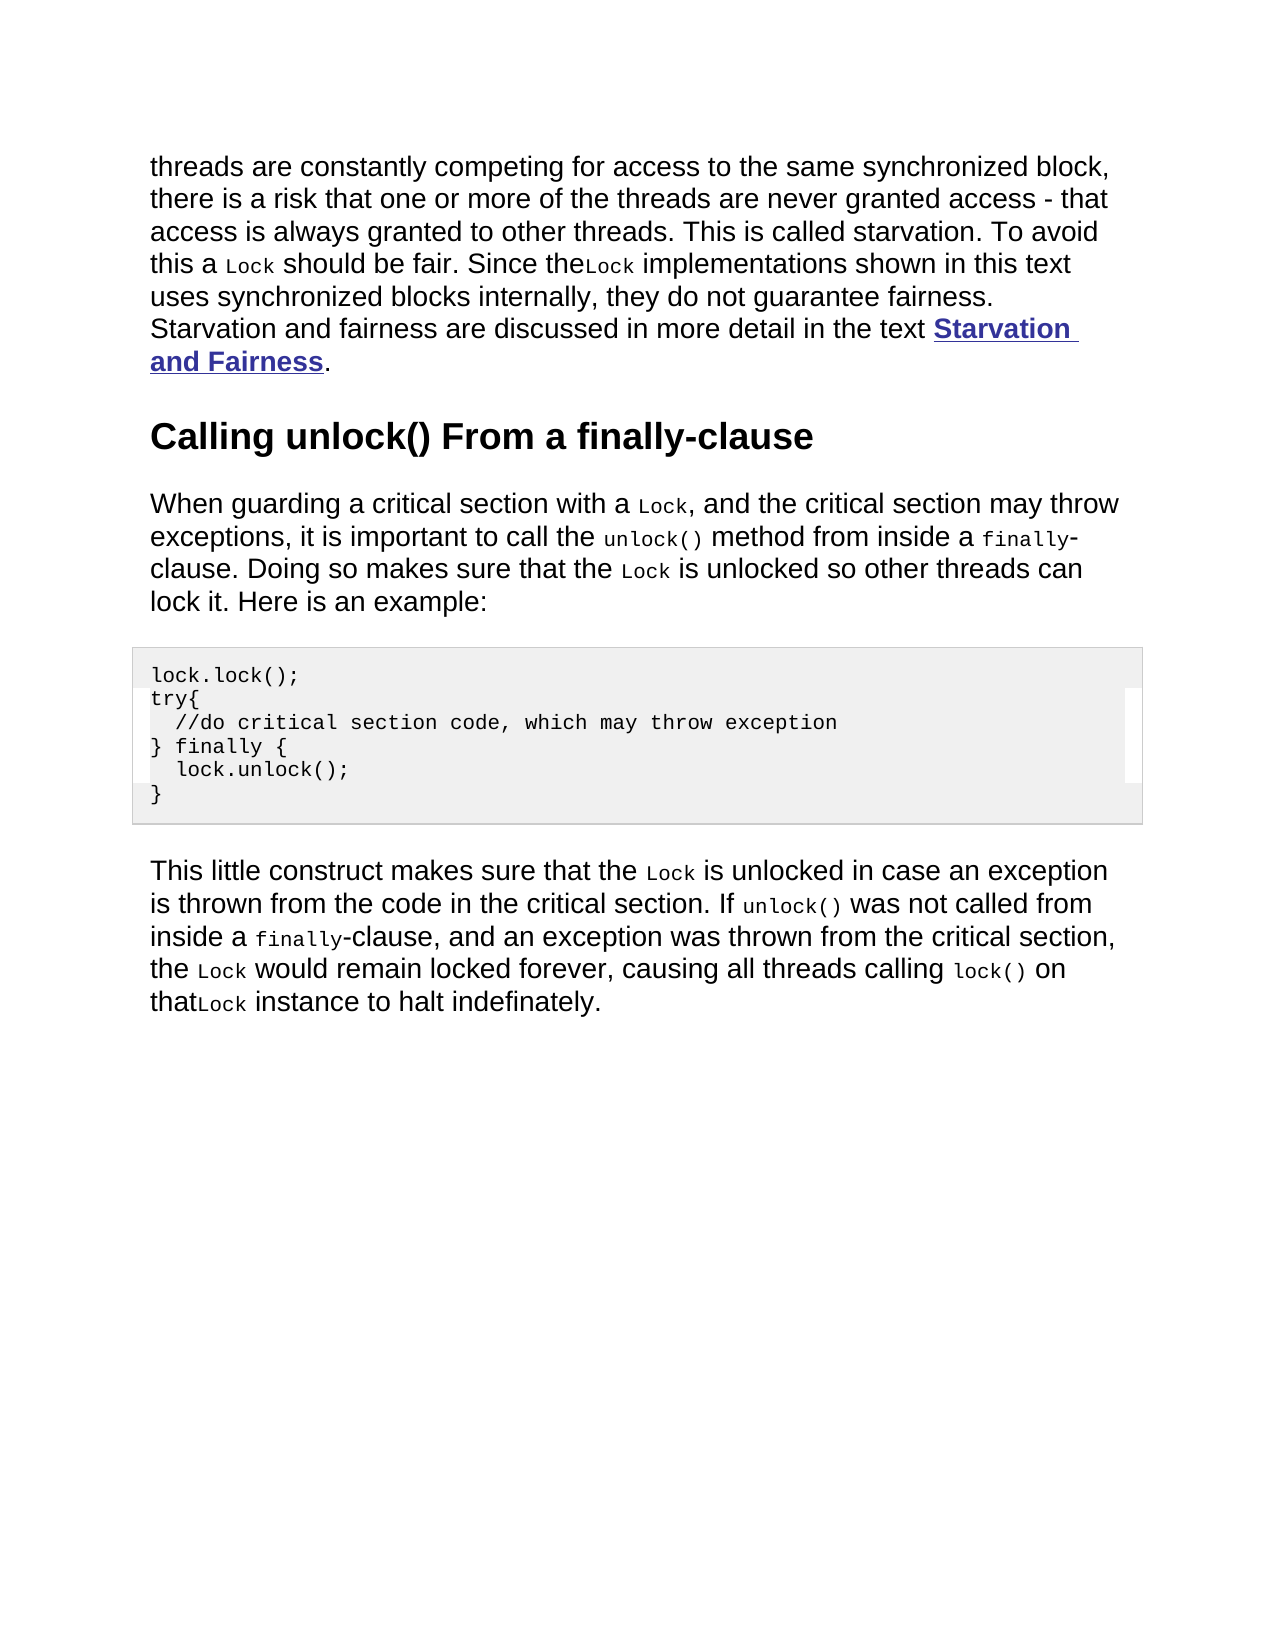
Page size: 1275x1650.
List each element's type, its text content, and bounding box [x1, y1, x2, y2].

text This little construct makes sure that the Lock is unlocked in case an exception is thrown from the code in the critical section. If unlock() was not called from inside a finally-clause, and an exception was thrown from the critical section, the Lock would remain locked forever, causing all threads calling lock() on thatLock instance to halt indefinately. [150, 854, 1125, 1018]
text lock.lock(); [133, 648, 1142, 688]
text Calling unlock() From a finally-clause [150, 414, 1125, 458]
text } [133, 765, 1142, 823]
text When guarding a critical section with a Lock, and the critical section may throw exceptions, it is important to call the unlock() method from inside a finally-clause. Doing so makes sure that the Lock is unlocked so other threads can lock it. Here is an example: [150, 487, 1125, 617]
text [150, 150, 1125, 377]
text try{ [150, 688, 1125, 712]
text //do critical section code, which may throw exception [150, 712, 1125, 736]
text } finally { [150, 736, 1125, 759]
